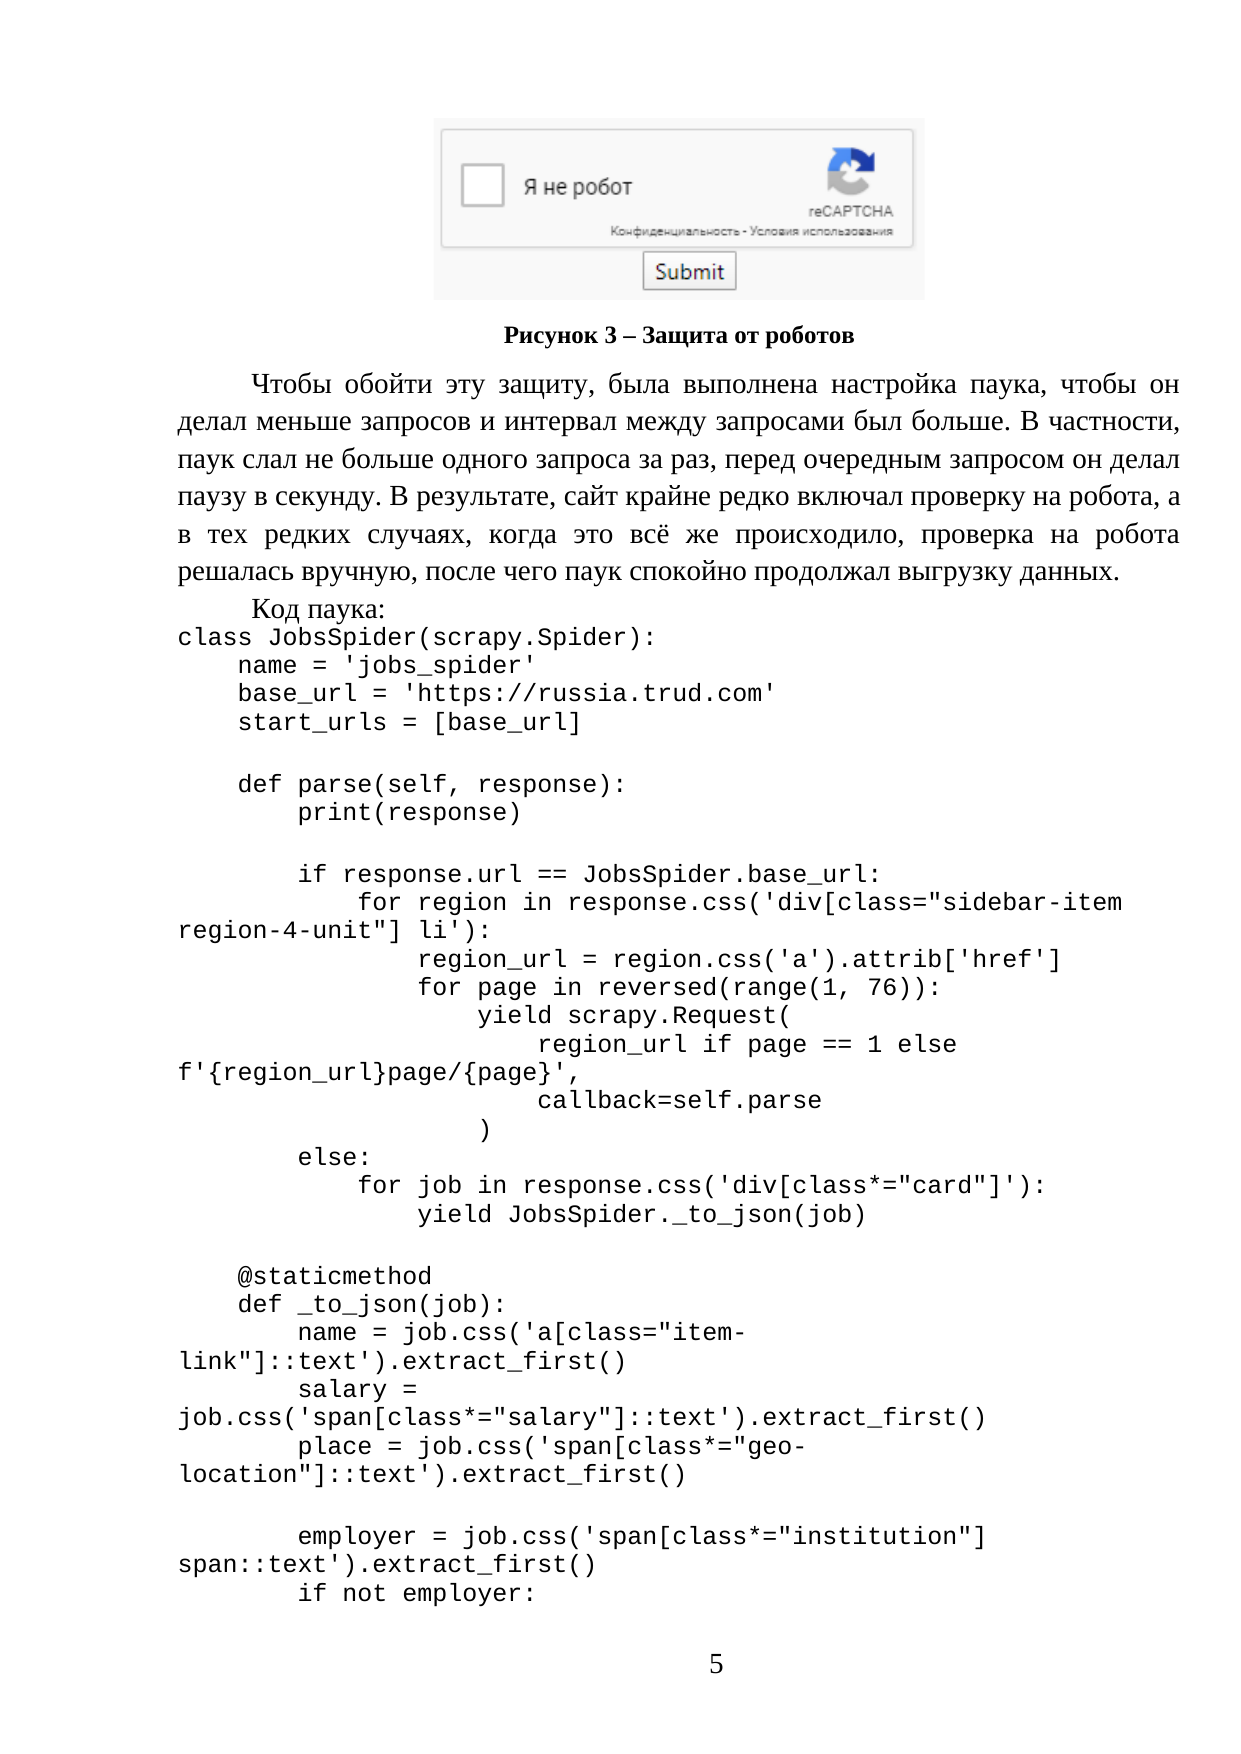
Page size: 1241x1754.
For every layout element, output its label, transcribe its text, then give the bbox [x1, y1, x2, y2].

text employer = job.css('span[class*="institution"] span::text').extract_first() [177, 1523, 1181, 1580]
text @staticmethod [177, 1263, 1181, 1292]
text callback=self.parse [177, 1088, 1181, 1116]
text if response.url == JobsSpider.base_url: [177, 861, 1181, 890]
text region_url = region.css('a').attrib['href'] [177, 946, 1181, 975]
text name = job.css('a[class="item-link"]::text').extract_first() [177, 1320, 1181, 1377]
text base_url = 'https://russia.trud.com' [177, 681, 1181, 709]
text Чтобы обойти эту защиту, была выполнена настройка паука, чтобы он делал меньше запросов и интервал между запросами был больше. В частности, паук слал не больше одного запроса за раз, перед очередным запросом он делал паузу в секунду. В результате, сайт крайне редко включал проверку на робота, а в тех редких случаях, когда это всё же происходило, проверка на робота решалась вручную, после чего паук спокойно продолжал выгрузку данных. [177, 362, 1181, 587]
text place = job.css('span[class*="geo-location"]::text').extract_first() [177, 1433, 1181, 1490]
text yield JobsSpider._to_json(job) [177, 1201, 1181, 1230]
text for page in reversed(range(1, 76)): [177, 975, 1181, 1003]
text Рисунок 3 – Защита от роботов [177, 312, 1181, 349]
text print(response) [177, 799, 1181, 828]
text region_url if page == 1 else f'{region_url}page/{page}', [177, 1031, 1181, 1088]
text ) [177, 1116, 1181, 1145]
text Код паука: [177, 587, 1181, 624]
text def _to_json(job): [177, 1292, 1181, 1320]
text name = 'jobs_spider' [177, 653, 1181, 681]
text start_urls = [base_url] [177, 709, 1181, 738]
text def parse(self, response): [177, 771, 1181, 799]
text salary = job.css('span[class*="salary"]::text').extract_first() [177, 1377, 1181, 1433]
text for job in response.css('div[class*="card"]'): [177, 1173, 1181, 1201]
text for region in response.css('div[class="sidebar-item region-4-unit"] li'): [177, 890, 1181, 946]
text if not employer: [177, 1580, 1181, 1608]
text else: [177, 1145, 1181, 1173]
picture [433, 118, 925, 300]
text yield scrapy.Request( [177, 1003, 1181, 1031]
text class JobsSpider(scrapy.Spider): [177, 624, 1181, 653]
